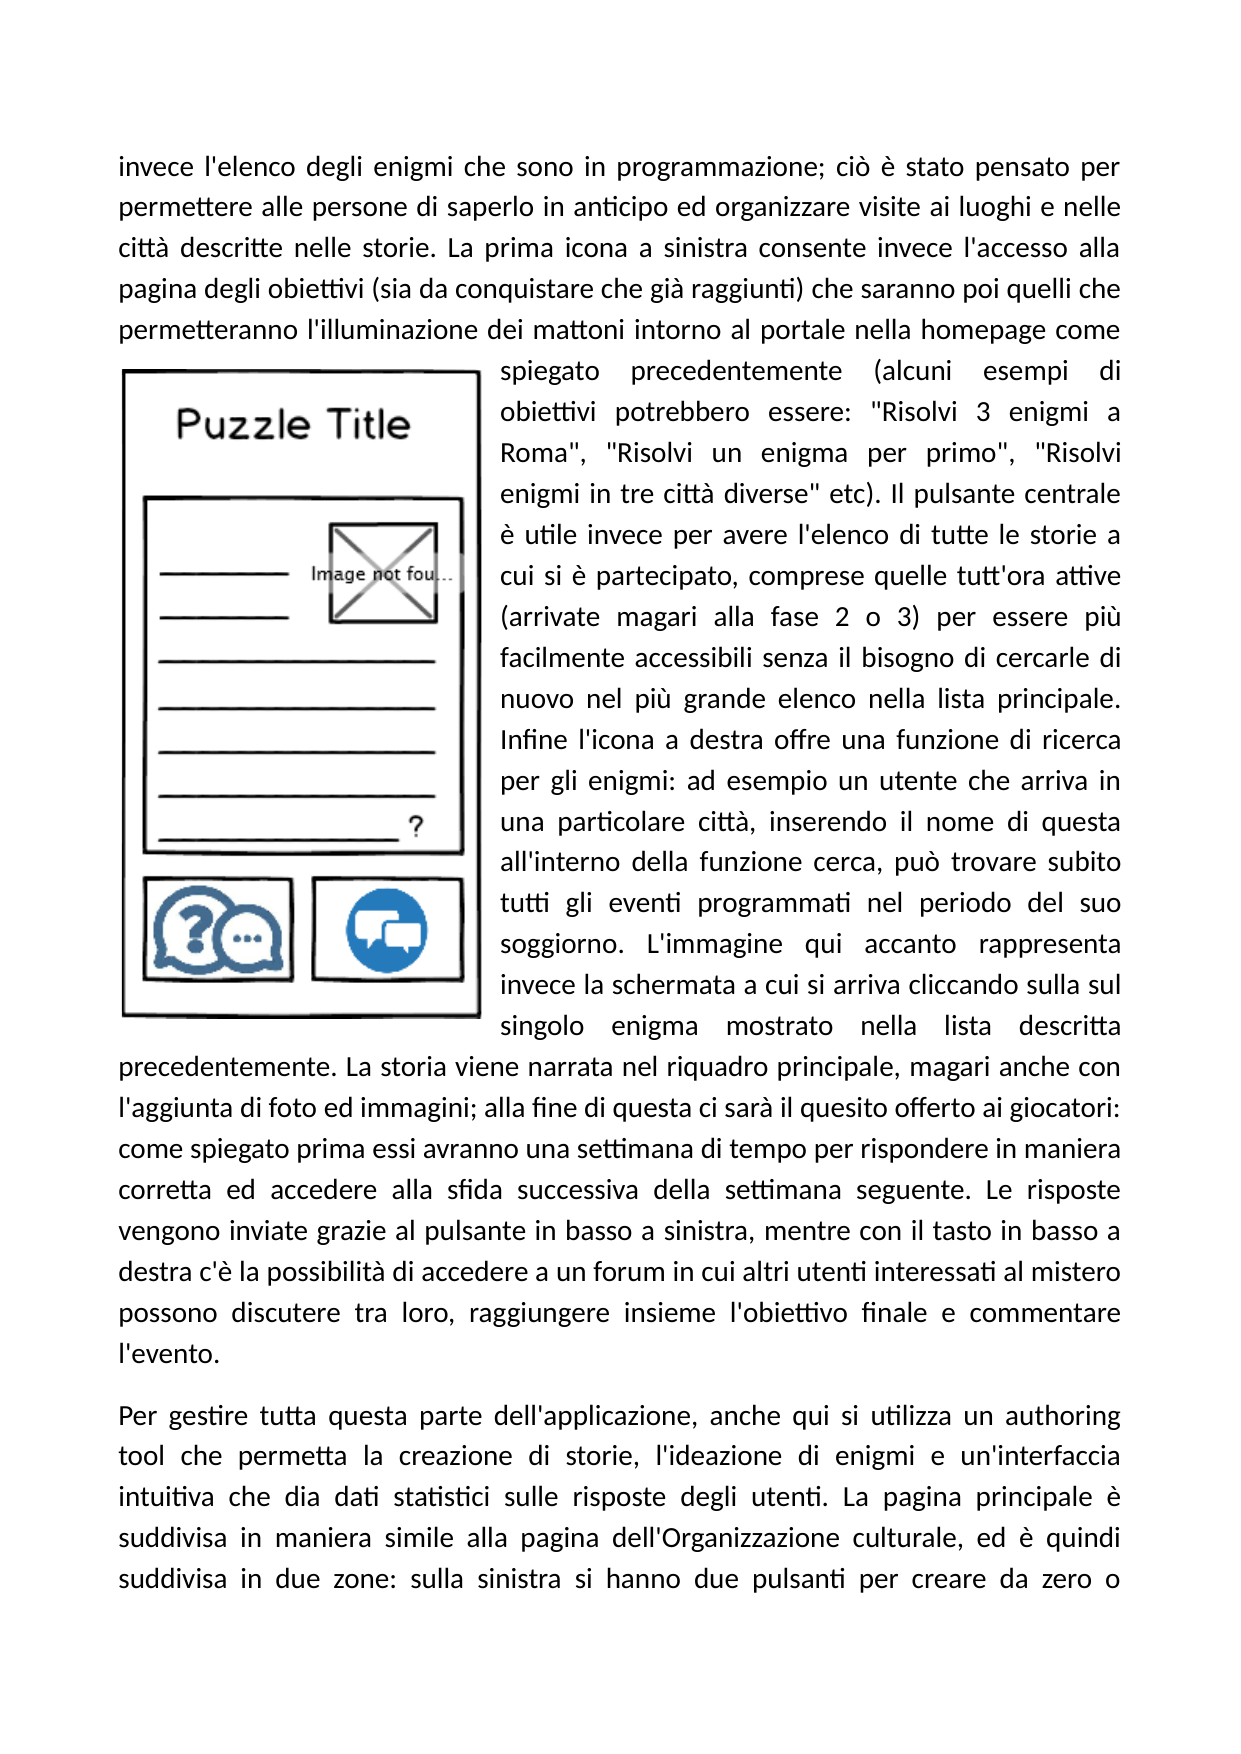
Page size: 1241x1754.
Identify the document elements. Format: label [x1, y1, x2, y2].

picture [121, 369, 482, 1019]
text [118, 1397, 1122, 1596]
text [118, 148, 1122, 1370]
